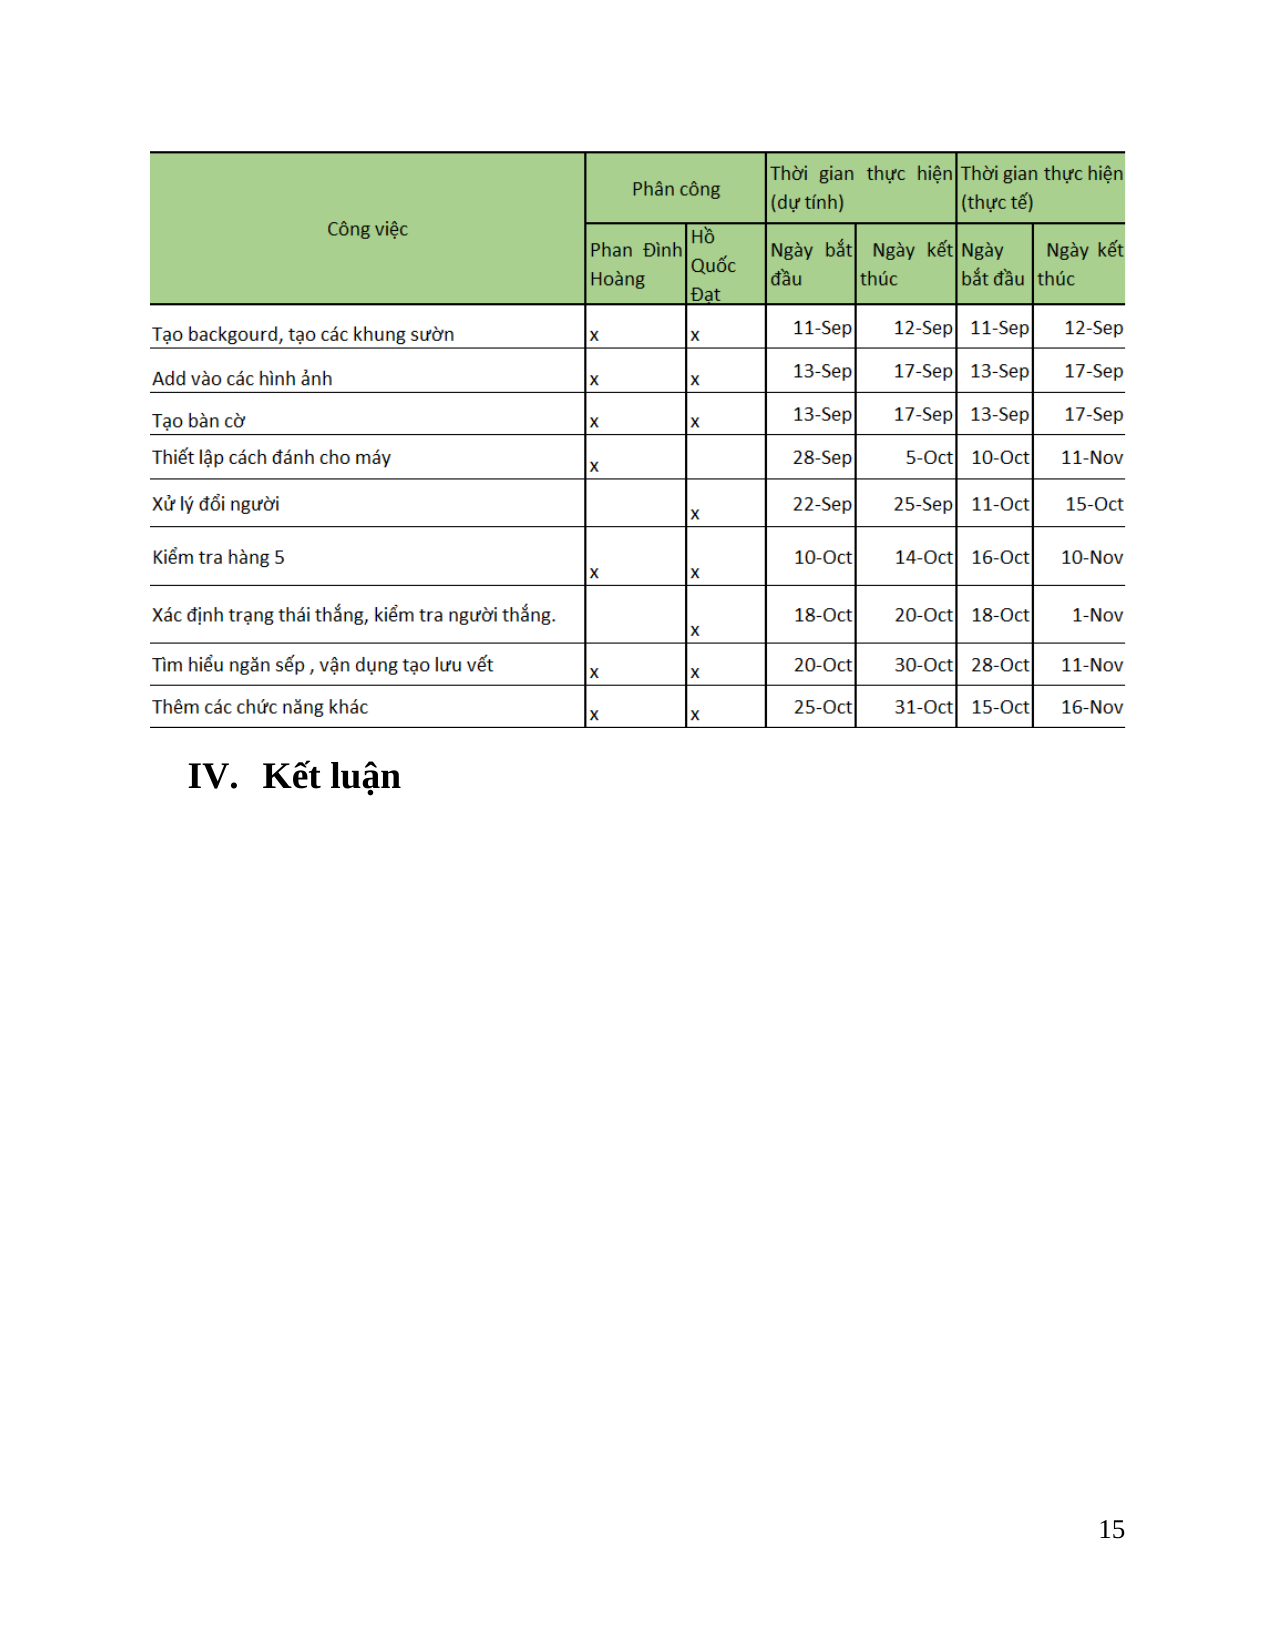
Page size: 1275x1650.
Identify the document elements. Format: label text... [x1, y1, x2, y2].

picture [150, 150, 1125, 728]
list Kết luận [187, 753, 1125, 796]
